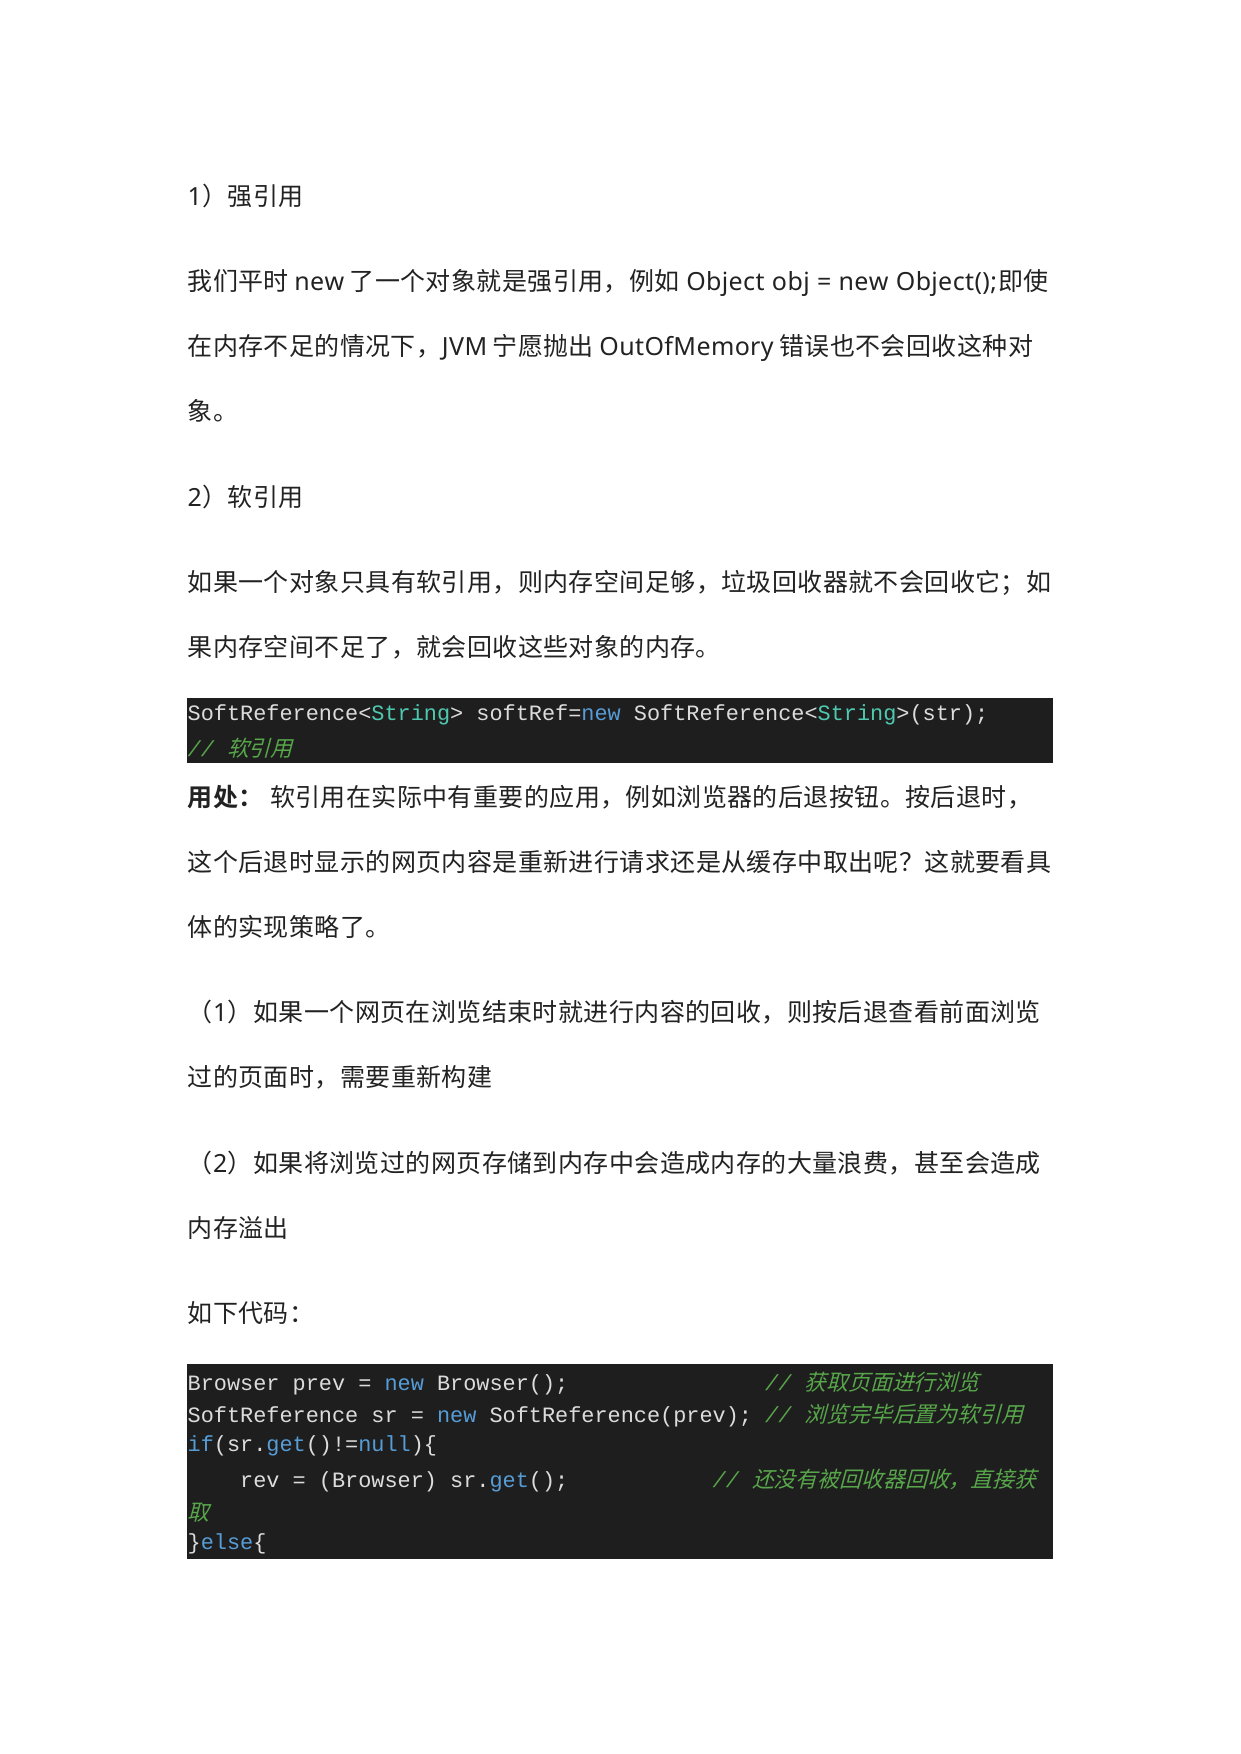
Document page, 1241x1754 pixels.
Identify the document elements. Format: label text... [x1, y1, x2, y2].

text 我们平时new了一个对象就是强引用，例如 Object obj = new Object();即使在内存不足的情况下，JVM宁愿抛出OutOfMemory错误也不会回收这种对象。 [187, 247, 1053, 442]
text 用处： 软引用在实际中有重要的应用，例如浏览器的后退按钮。按后退时，这个后退时显示的网页内容是重新进行请求还是从缓存中取出呢？这就要看具体的实现策略了。 [187, 763, 1053, 958]
text （2）如果将浏览过的网页存储到内存中会造成内存的大量浪费，甚至会造成内存溢出 [187, 1129, 1053, 1259]
text 如下代码： [187, 1279, 1053, 1344]
text }else{ [187, 1527, 1053, 1559]
text Browser prev = new Browser(); // 获取页面进行浏览 [187, 1364, 1053, 1397]
text 如果一个对象只具有软引用，则内存空间足够，垃圾回收器就不会回收它；如果内存空间不足了，就会回收这些对象的内存。 [187, 548, 1053, 678]
text if(sr.get()!=null){ [187, 1429, 1053, 1462]
text 2）软引用 [187, 463, 1053, 528]
text 1）强引用 [187, 162, 1053, 227]
text SoftReference<String> softRef=new SoftReference<String>(str); // 软引用 [187, 698, 1053, 763]
text SoftReference sr = new SoftReference(prev); // 浏览完毕后置为软引用 [187, 1397, 1053, 1429]
text （1）如果一个网页在浏览结束时就进行内容的回收，则按后退查看前面浏览过的页面时，需要重新构建 [187, 978, 1053, 1108]
text rev = (Browser) sr.get(); // 还没有被回收器回收，直接获取 [187, 1462, 1053, 1527]
